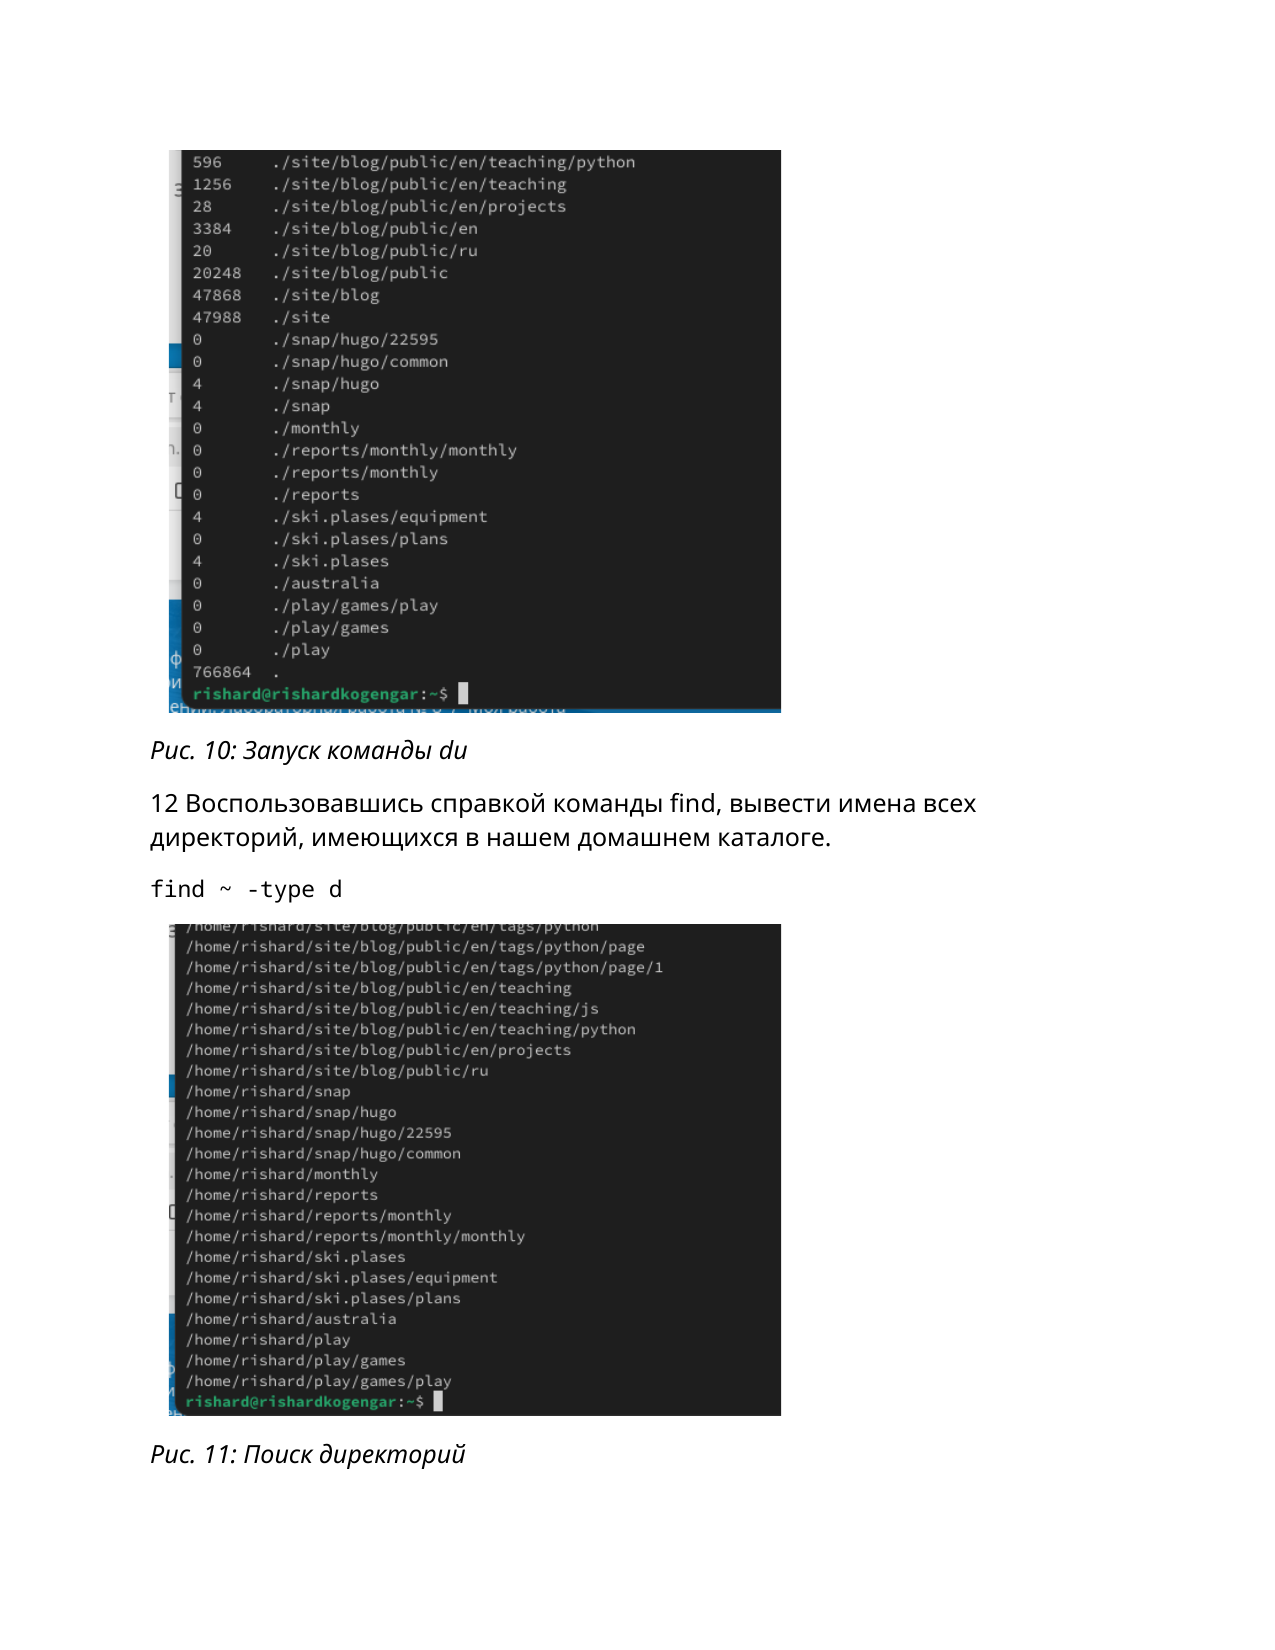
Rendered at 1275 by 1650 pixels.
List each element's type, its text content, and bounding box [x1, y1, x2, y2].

picture [168, 150, 782, 713]
text Рис. 10: Запуск команды du [150, 733, 1125, 767]
text 12 Воспользовавшись справкой команды find, вывести имена всех директорий, имеющихся в нашем домашнем каталоге. [150, 786, 1125, 854]
picture [168, 924, 782, 1416]
text Рис. 11: Поиск директорий [150, 1437, 1125, 1471]
text find ~ -type d [150, 873, 1125, 904]
